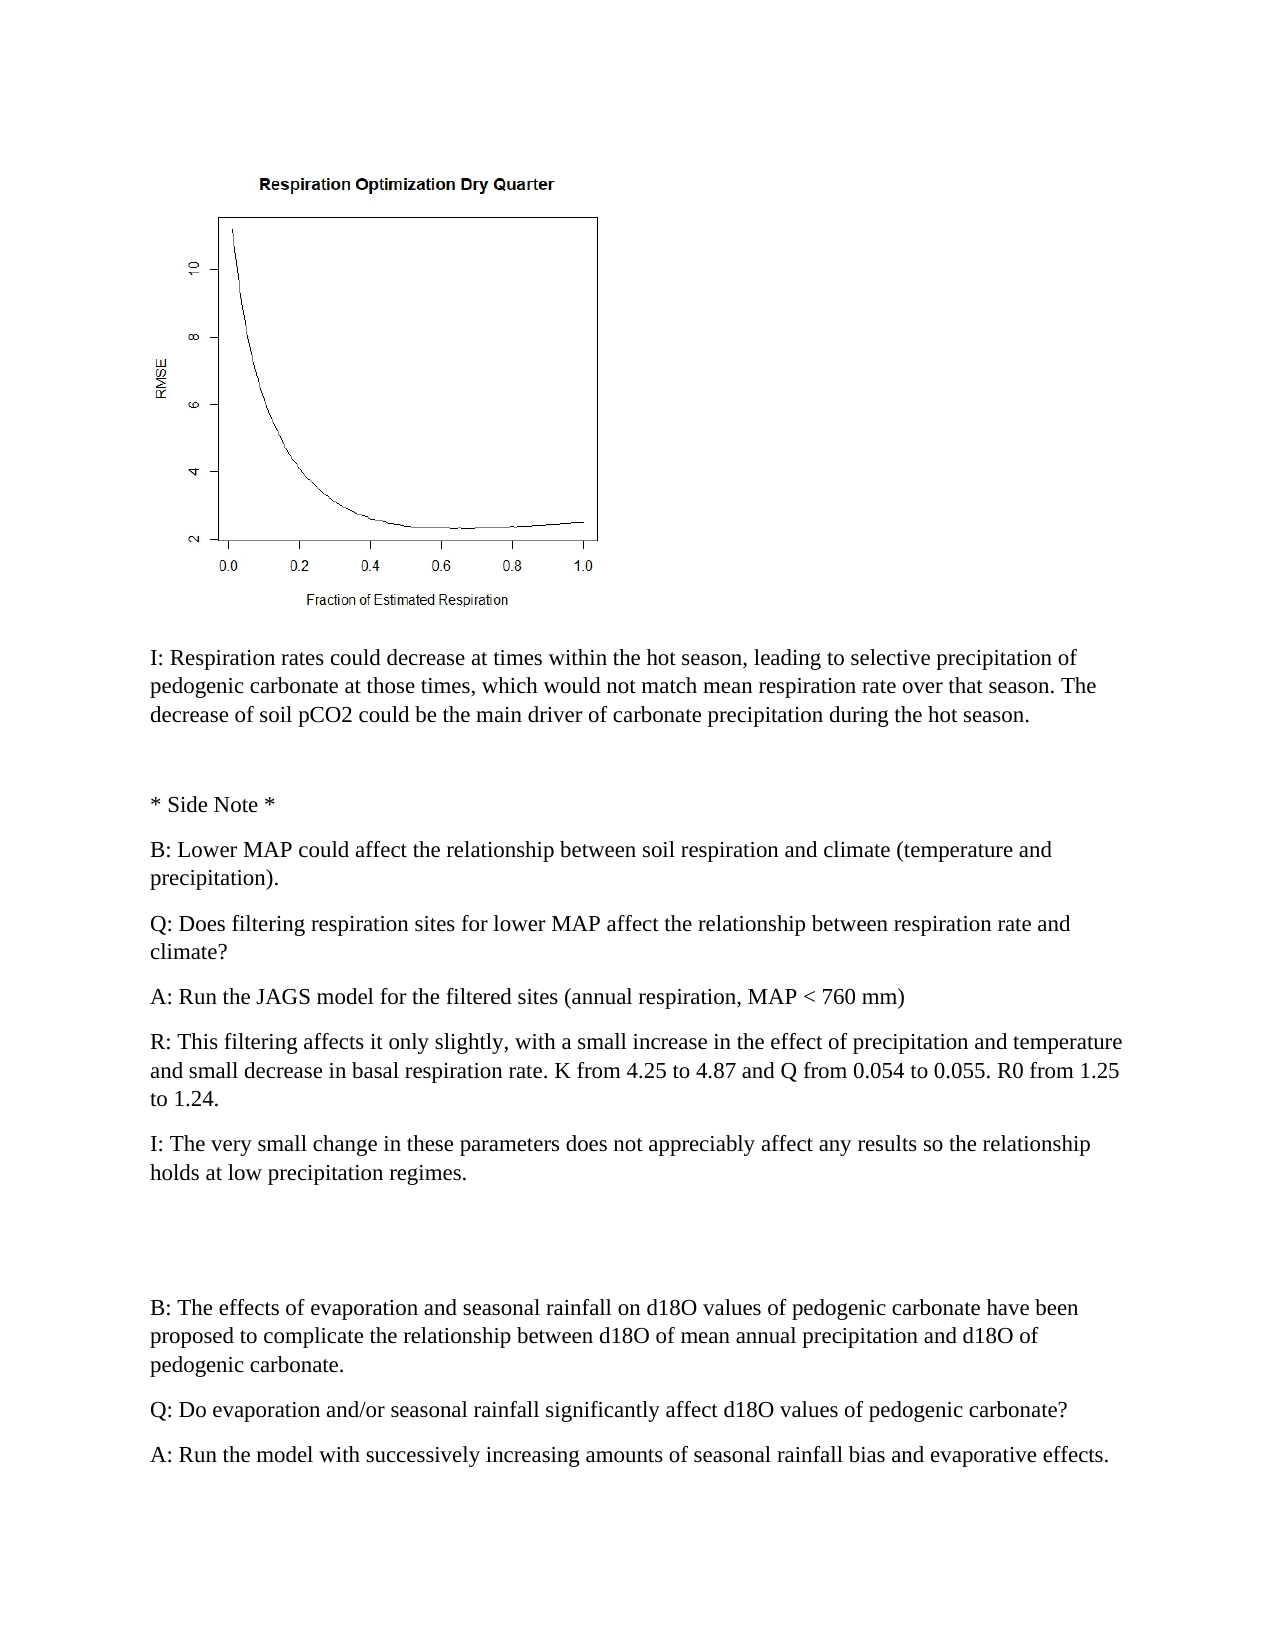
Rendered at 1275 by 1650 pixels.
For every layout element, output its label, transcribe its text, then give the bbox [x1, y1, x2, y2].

text Q: Does filtering respiration sites for lower MAP affect the relationship between respiration rate and climate? [150, 909, 1125, 964]
text B: The effects of evaporation and seasonal rainfall on d18O values of pedogenic carbonate have been proposed to complicate the relationship between d18O of mean annual precipitation and d18O of pedogenic carbonate. [150, 1294, 1125, 1377]
text * Side Note * [150, 791, 1125, 817]
text I: The very small change in these parameters does not appreciably affect any results so the relationship holds at low precipitation regimes. [150, 1130, 1125, 1185]
text R: This filtering affects it only slightly, with a small increase in the effect of precipitation and temperature and small decrease in basal respiration rate. K from 4.25 to 4.87 and Q from 0.054 to 0.055. R0 from 1.25 to 1.24. [150, 1028, 1125, 1111]
text Q: Do evaporation and/or seasonal rainfall significantly affect d18O values of pedogenic carbonate? [150, 1396, 1125, 1422]
text I: Respiration rates could decrease at times within the hot season, leading to selective precipitation of pedogenic carbonate at those times, which would not match mean respiration rate over that season. The decrease of soil pCO2 could be the main driver of carbonate precipitation during the hot season. [150, 644, 1125, 727]
text A: Run the model with successively increasing amounts of seasonal rainfall bias and evaporative effects. [150, 1441, 1125, 1467]
text A: Run the JAGS model for the filtered sites (annual respiration, MAP < 760 mm) [150, 983, 1125, 1009]
text B: Lower MAP could affect the relationship between soil respiration and climate (temperature and precipitation). [150, 836, 1125, 891]
picture [150, 150, 632, 625]
